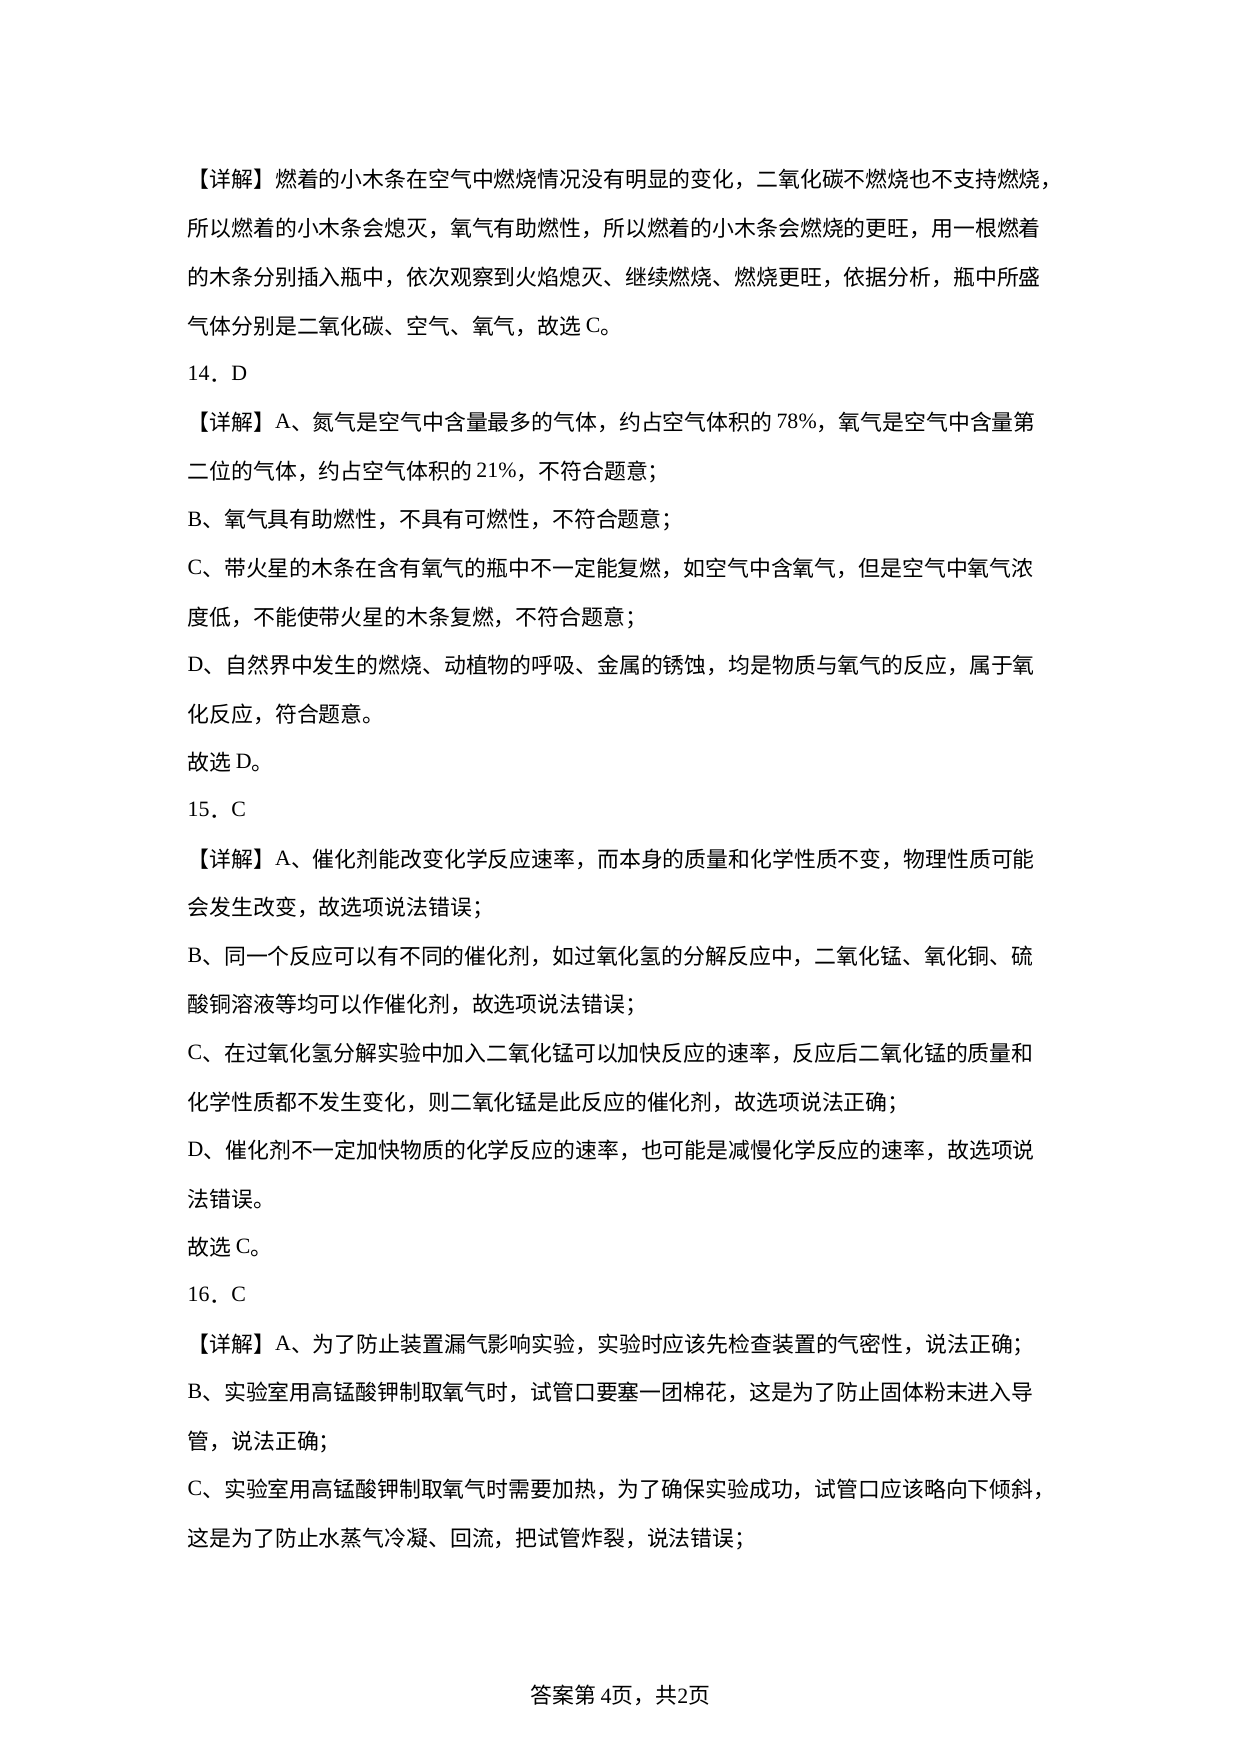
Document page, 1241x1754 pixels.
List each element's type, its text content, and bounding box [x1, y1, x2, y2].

text C、实验室用高锰酸钾制取氧气时需要加热，为了确保实验成功，试管口应该略向下倾斜，这是为了防止水蒸气冷凝、回流，把试管炸裂，说法错误； [187, 1472, 1053, 1553]
text C、带火星的木条在含有氧气的瓶中不一定能复燃，如空气中含氧气，但是空气中氧气浓度低，不能使带火星的木条复燃，不符合题意； [187, 550, 1053, 632]
text D、自然界中发生的燃烧、动植物的呼吸、金属的锈蚀，均是物质与氧气的反应，属于氧化反应，符合题意。 [187, 647, 1053, 729]
text B、同一个反应可以有不同的催化剂，如过氧化氢的分解反应中，二氧化锰、氧化铜、硫酸铜溶液等均可以作催化剂，故选项说法错误； [187, 938, 1053, 1019]
text B、实验室用高锰酸钾制取氧气时，试管口要塞一团棉花，这是为了防止固体粉末进入导管，说法正确； [187, 1374, 1053, 1456]
text 故选D。 [187, 744, 1053, 777]
text B、氧气具有助燃性，不具有可燃性，不符合题意； [187, 502, 1053, 534]
text 【详解】燃着的小木条在空气中燃烧情况没有明显的变化，二氧化碳不燃烧也不支持燃烧，所以燃着的小木条会熄灭，氧气有助燃性，所以燃着的小木条会燃烧的更旺，用一根燃着的木条分别插入瓶中，依次观察到火焰熄灭、继续燃烧、燃烧更旺，依据分析，瓶中所盛气体分别是二氧化碳、空气、氧气，故选C。 [187, 162, 1053, 341]
text 故选C。 [187, 1229, 1053, 1262]
text 14．D [187, 357, 1053, 389]
text 【详解】A、为了防止装置漏气影响实验，实验时应该先检查装置的气密性，说法正确； [187, 1326, 1053, 1359]
text 【详解】A、催化剂能改变化学反应速率，而本身的质量和化学性质不变，物理性质可能会发生改变，故选项说法错误； [187, 841, 1053, 922]
text 【详解】A、氮气是空气中含量最多的气体，约占空气体积的78%，氧气是空气中含量第二位的气体，约占空气体积的21%，不符合题意； [187, 405, 1053, 486]
text C、在过氧化氢分解实验中加入二氧化锰可以加快反应的速率，反应后二氧化锰的质量和化学性质都不发生变化，则二氧化锰是此反应的催化剂，故选项说法正确； [187, 1035, 1053, 1117]
text D、催化剂不一定加快物质的化学反应的速率，也可能是减慢化学反应的速率，故选项说法错误。 [187, 1132, 1053, 1214]
text 15．C [187, 793, 1053, 825]
text 16．C [187, 1278, 1053, 1310]
